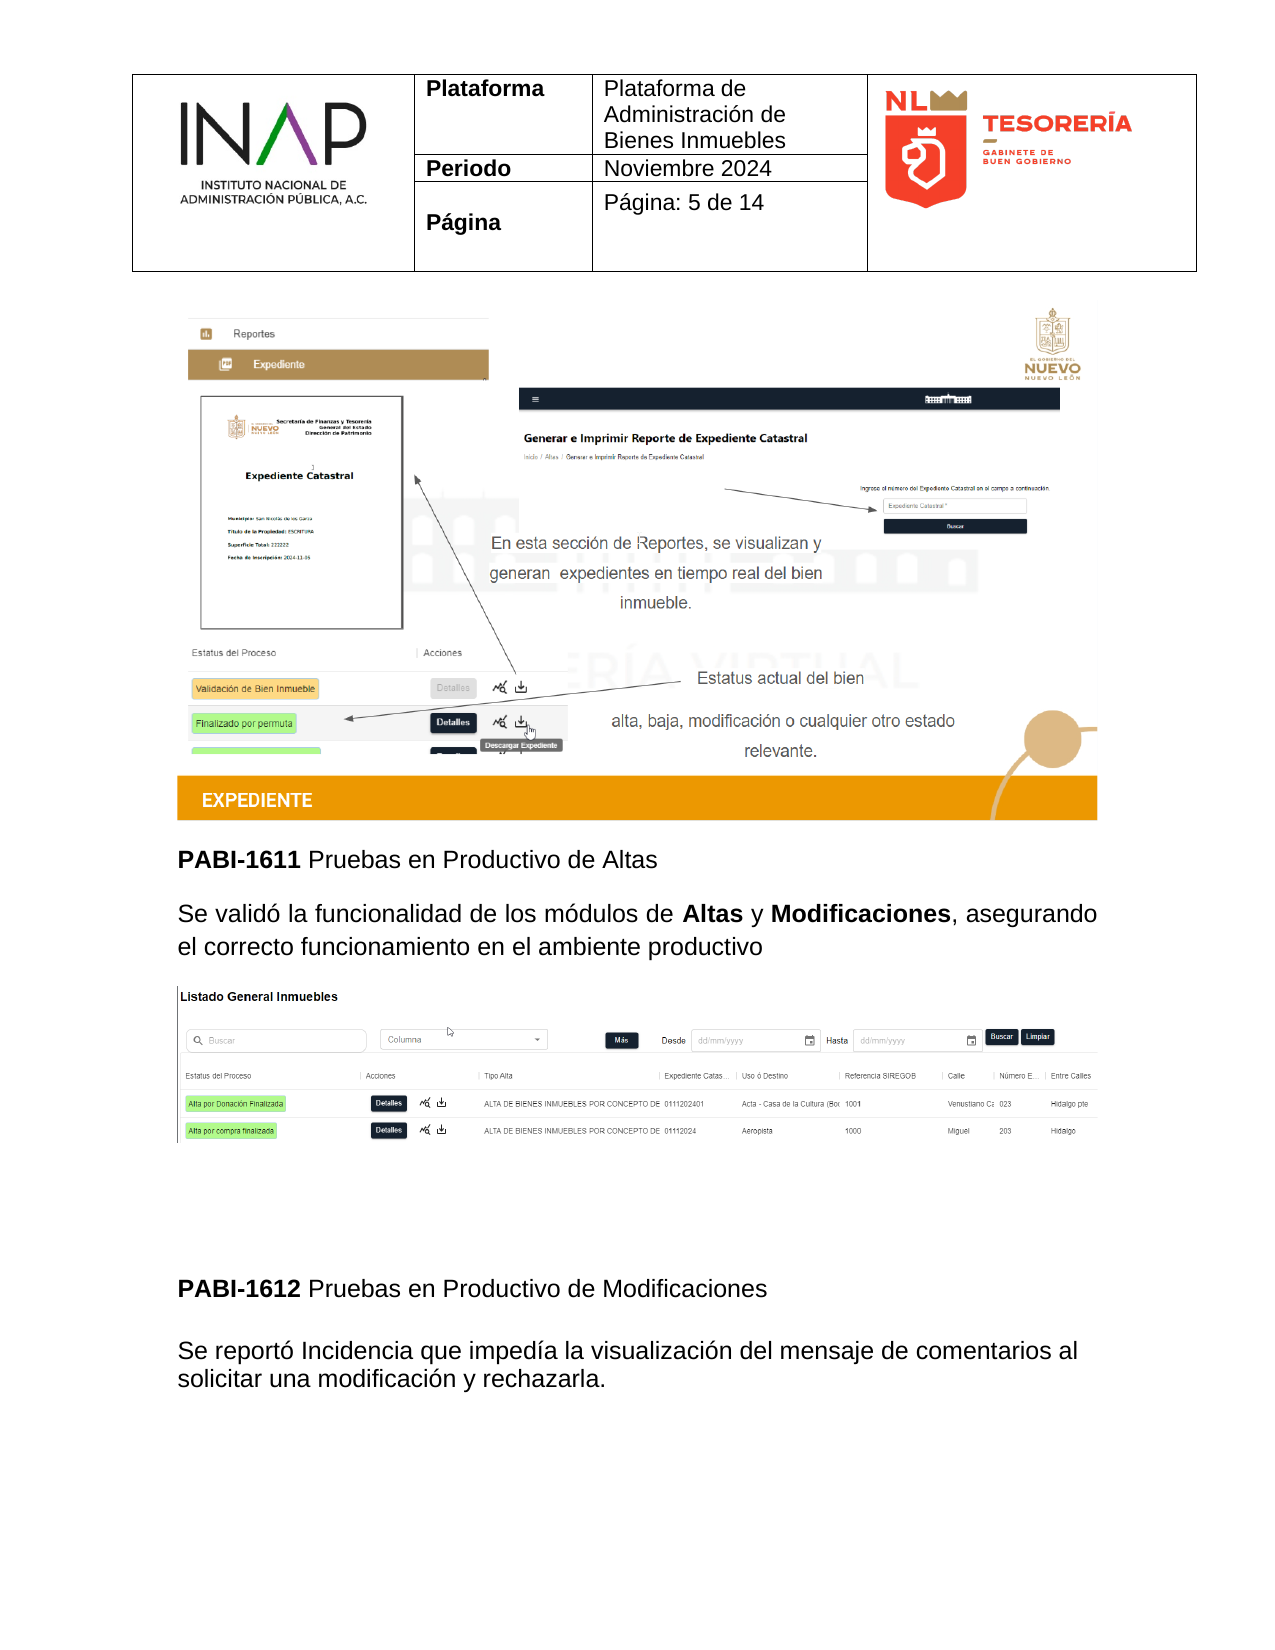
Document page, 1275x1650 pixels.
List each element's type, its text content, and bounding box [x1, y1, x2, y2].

text PABI-1612 Pruebas en Productivo de Modificaciones [177, 1273, 1098, 1302]
text Se validó la funcionalidad de los módulos de Altas y Modificaciones, asegurando el correcto funcionamiento en el ambiente productivo [177, 899, 1098, 961]
picture [143, 86, 400, 221]
picture [177, 300, 1098, 821]
text PABI-1611 Pruebas en Productivo de Altas [177, 845, 1098, 874]
picture [177, 986, 1098, 1143]
text Se reportó Incidencia que impedía la visualización del mensaje de comentarios al solicitar una modificación y rechazarla. [177, 1336, 1098, 1393]
picture [878, 89, 1135, 208]
